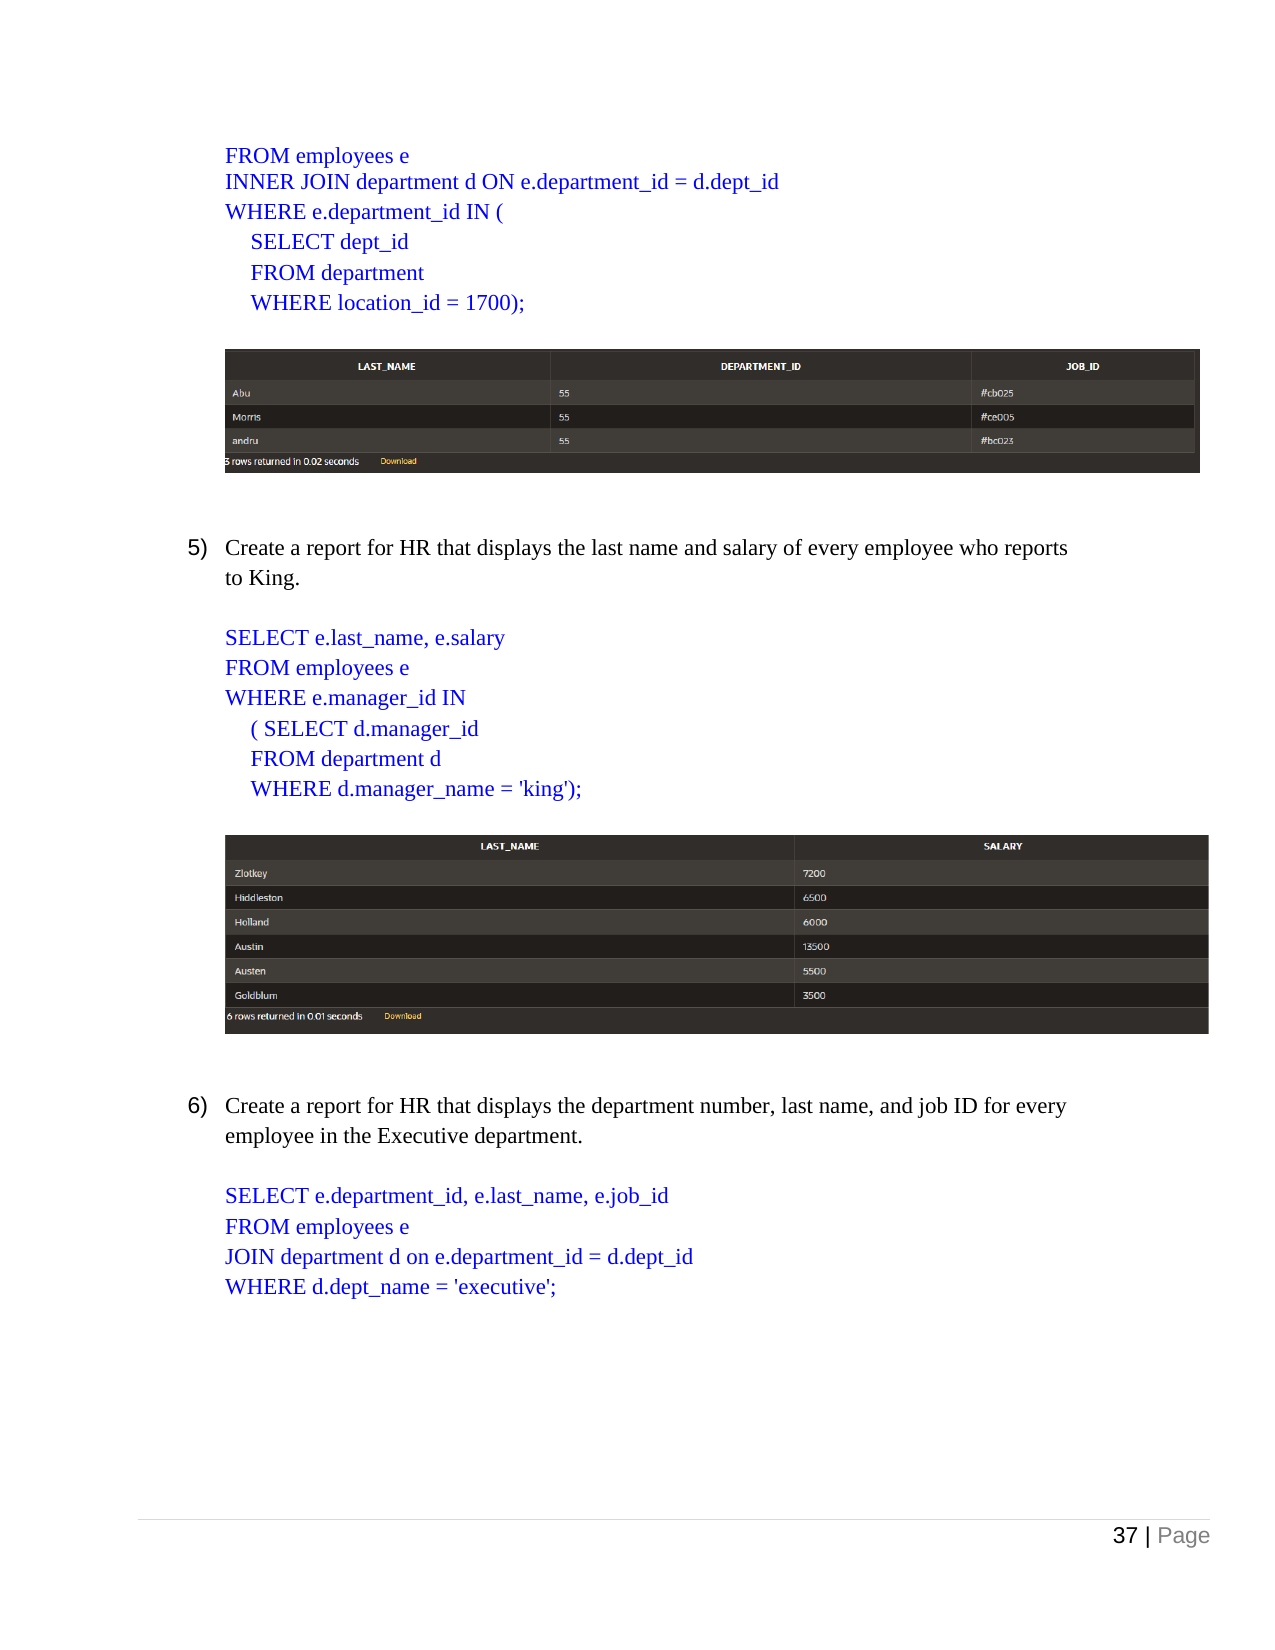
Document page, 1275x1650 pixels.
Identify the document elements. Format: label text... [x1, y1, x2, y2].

list Create a report for HR that displays the department number, last name, and job ID for every employee in the Executive department. [187, 1092, 1093, 1149]
picture [225, 349, 1200, 473]
text INNER JOIN department d ON e.department_id = d.dept_id WHERE e.department_id IN ( [225, 168, 832, 224]
text SELECT dept_id FROM department [250, 228, 441, 285]
picture [225, 835, 1209, 1034]
text WHERE e.manager_id IN ( SELECT d.manager_id FROM department d [225, 684, 502, 771]
text SELECT e.department_id, e.last_name, e.job_id FROM employees e [225, 1182, 719, 1239]
text JOIN department d on e.department_id = d.dept_id WHERE d.dept_name = 'executive'; [225, 1243, 745, 1299]
text SELECT e.last_name, e.salary FROM employees e [225, 624, 541, 681]
text FROM employees e [225, 142, 1210, 168]
text WHERE d.manager_name = 'king'); [250, 775, 1210, 801]
list Create a report for HR that displays the last name and salary of every employee who reports to King. [187, 533, 1084, 590]
text WHERE location_id = 1700); [250, 289, 1210, 315]
